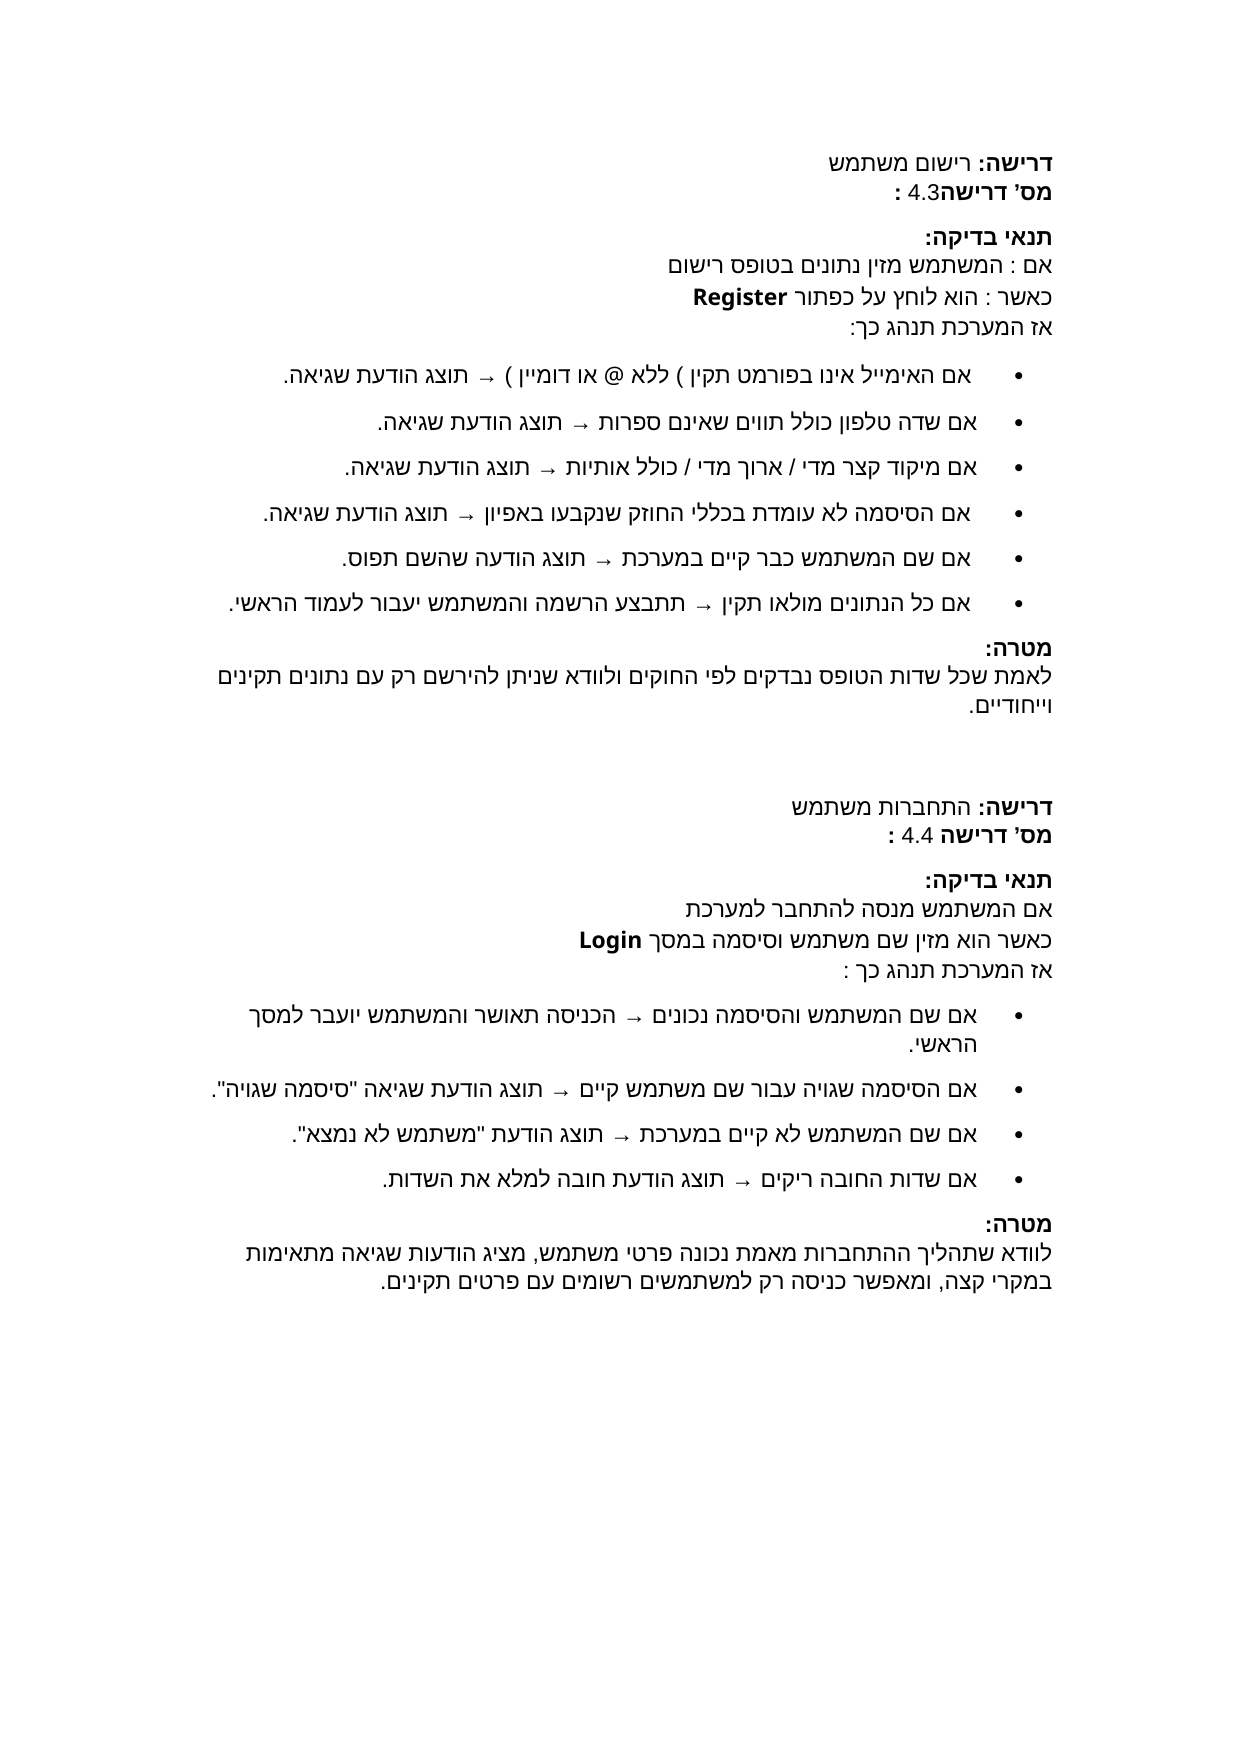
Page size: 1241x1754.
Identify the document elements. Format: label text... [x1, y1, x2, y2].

text מטרה: לאמת שכל שדות הטופס נבדקים לפי החוקים ולוודא שניתן להירשם רק עם נתונים תקינים וייחודיים. [187, 635, 1053, 718]
list אם שם המשתמש כבר קיים במערכת → תוצג הודעה שהשם תפוס. [187, 544, 1015, 571]
list אם מיקוד קצר מדי / ארוך מדי / כולל אותיות → תוצג הודעת שגיאה. [187, 454, 1015, 481]
list אם שם המשתמש לא קיים במערכת → תוצג הודעת "משתמש לא נמצא". [187, 1121, 1015, 1147]
text תנאי בדיקה: אם : המשתמש מזין נתונים בטופס רישום כאשר : הוא לוחץ על כפתור Register אז המערכת תנהג כך: [187, 223, 1053, 340]
text דרישה: התחברות משתמש מס’ דרישה 4.4 : [187, 737, 1053, 848]
list אם הסיסמה לא עומדת בכללי החוזק שנקבעו באפיון → תוצג הודעת שגיאה. [187, 499, 1015, 526]
list אם שדות החובה ריקים → תוצג הודעת חובה למלא את השדות. [187, 1166, 1015, 1193]
text דרישה: רישום משתמש מס’ דרישה4.3 : [187, 150, 1053, 205]
list אם כל הנתונים מולאו תקין → תתבצע הרשמה והמשתמש יעבור לעמוד הראשי. [187, 590, 1015, 616]
text מטרה: לוודא שתהליך ההתחברות מאמת נכונה פרטי משתמש, מציג הודעות שגיאה מתאימות במקרי קצה, ומאפשר כניסה רק למשתמשים רשומים עם פרטים תקינים. [187, 1211, 1053, 1294]
text תנאי בדיקה: אם המשתמש מנסה להתחבר למערכת כאשר הוא מזין שם משתמש וסיסמה במסך Login אז המערכת תנהג כך : [187, 867, 1053, 984]
list אם הסיסמה שגויה עבור שם משתמש קיים → תוצג הודעת שגיאה "סיסמה שגויה". [187, 1076, 1015, 1102]
list אם שדה טלפון כולל תווים שאינם ספרות → תוצג הודעת שגיאה. [187, 409, 1015, 436]
list אם האימייל אינו בפורמט תקין ) ללא ‎@‎ או דומיין ) → תוצג הודעת שגיאה. [187, 359, 1015, 390]
list אם שם המשתמש והסיסמה נכונים → הכניסה תאושר והמשתמש יועבר למסך הראשי. [187, 1002, 1015, 1057]
